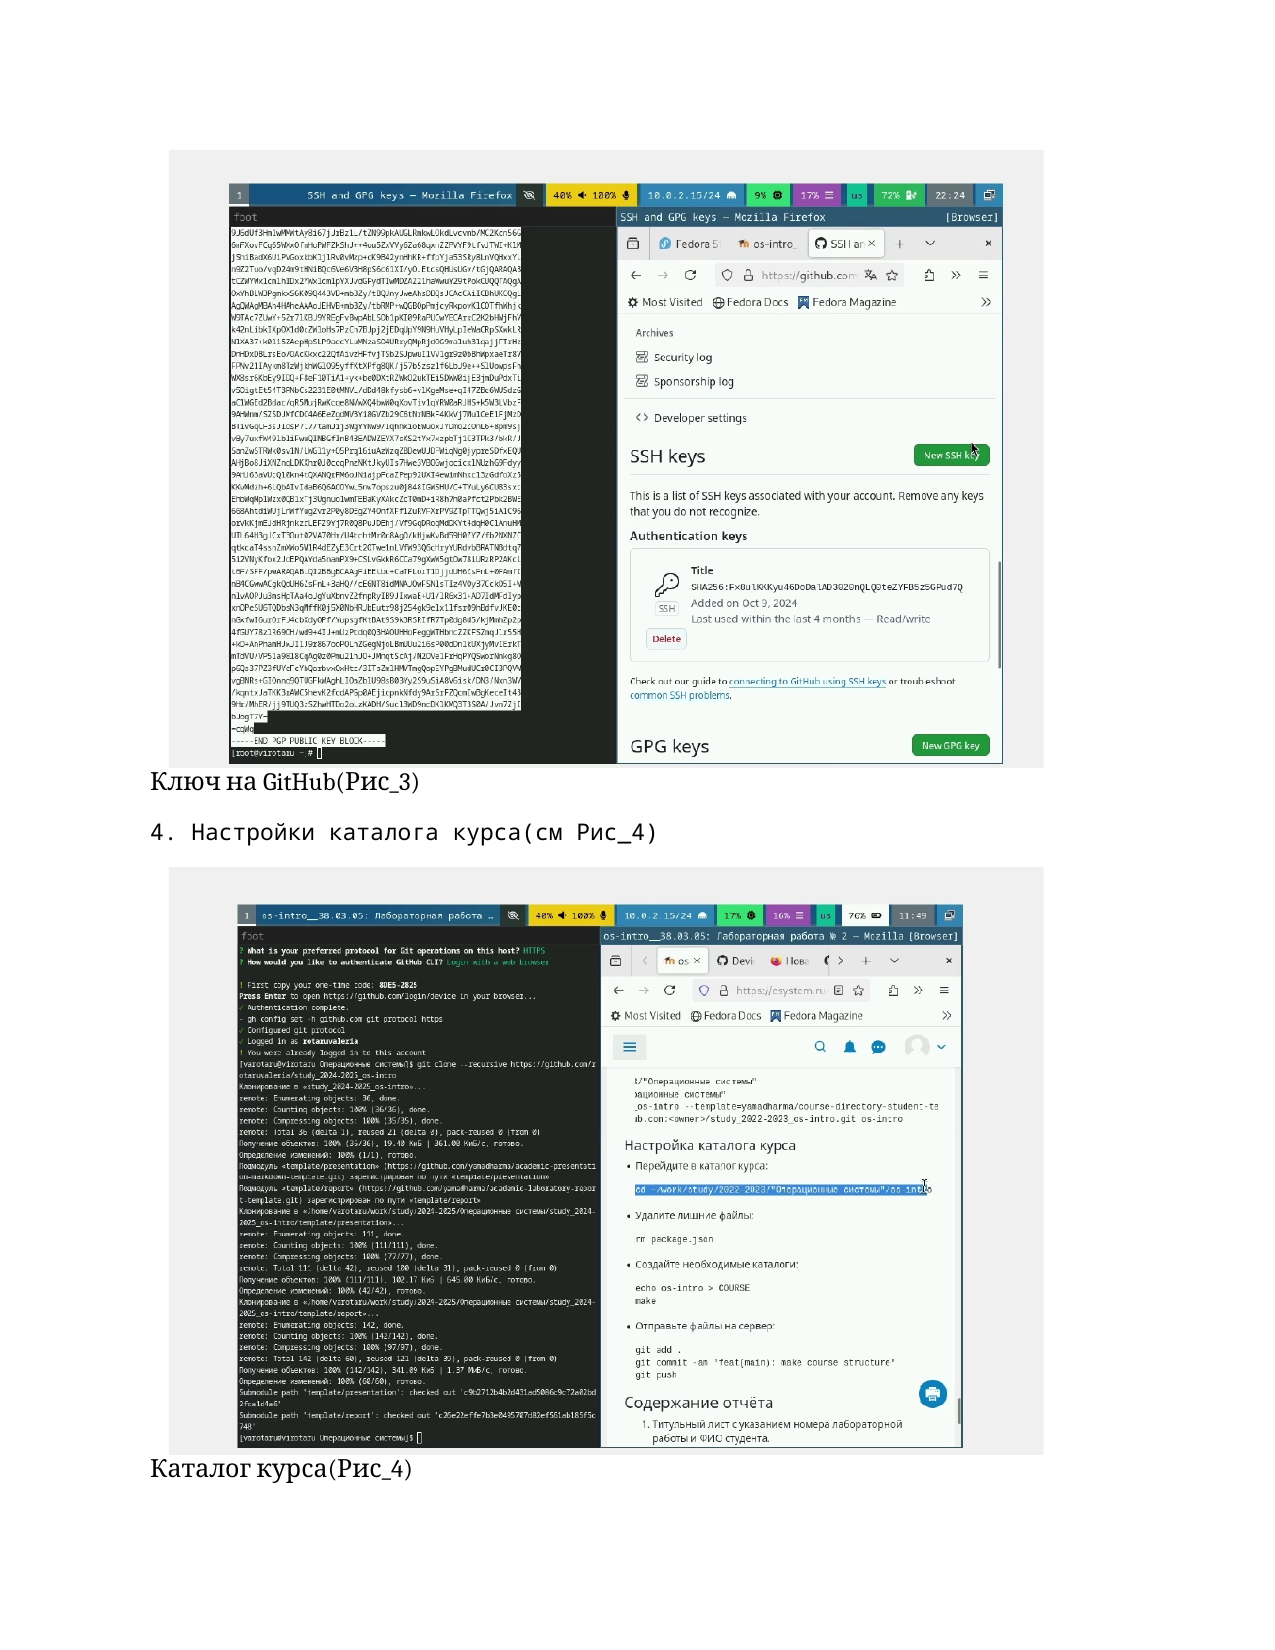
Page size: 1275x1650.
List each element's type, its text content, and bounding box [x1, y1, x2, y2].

picture [168, 150, 1044, 768]
picture [168, 867, 1044, 1455]
text 4. Настройки каталога курса(см Рис_4) [150, 815, 1125, 847]
